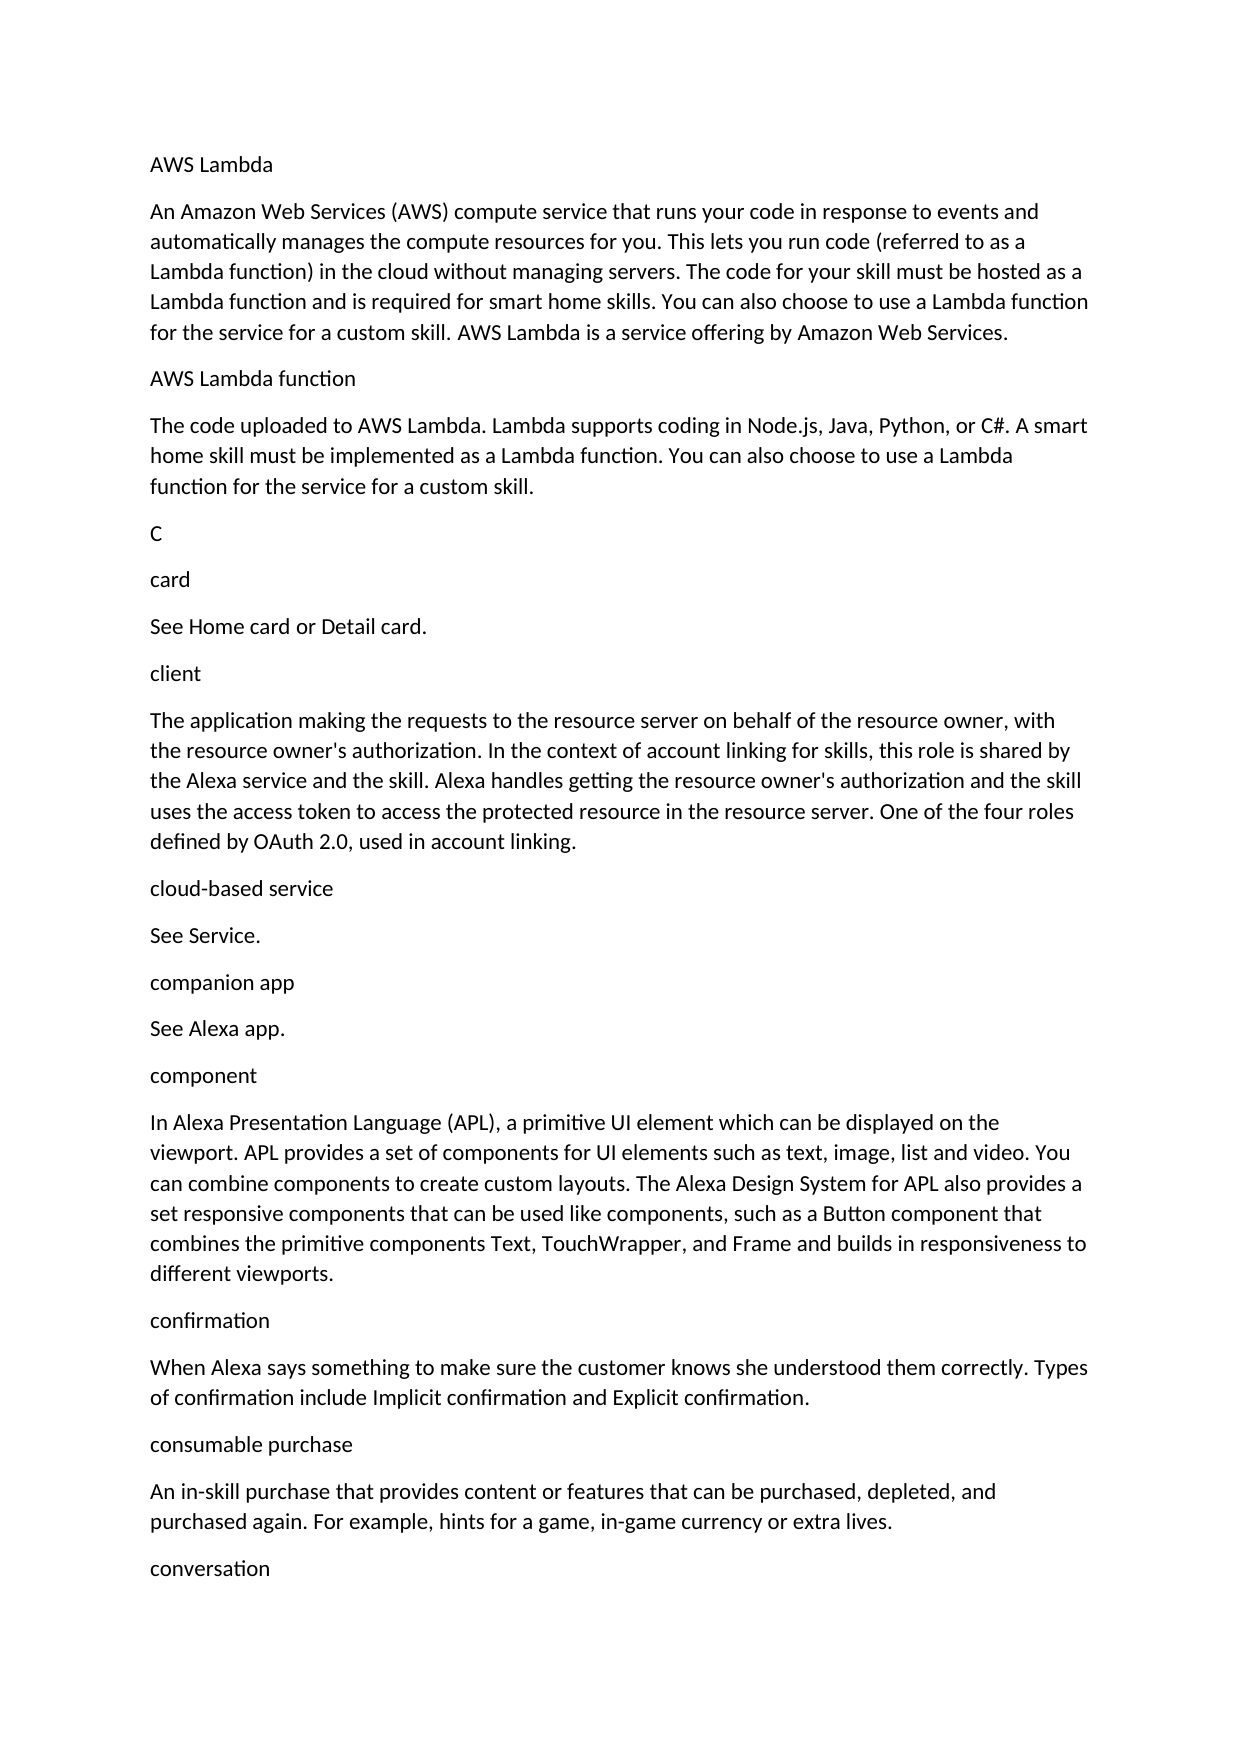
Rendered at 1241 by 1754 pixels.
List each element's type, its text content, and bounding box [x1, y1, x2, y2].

text The code uploaded to AWS Lambda. Lambda supports coding in Node.js, Java, Python, or C#. A smart home skill must be implemented as a Lambda function. You can also choose to use a Lambda function for the service for a custom skill. [150, 411, 1090, 500]
text component [150, 1061, 1090, 1089]
text See Service. [150, 921, 1090, 949]
text AWS Lambda [150, 150, 1090, 178]
text In Alexa Presentation Language (APL), a primitive UI element which can be displayed on the viewport. APL provides a set of components for UI elements such as text, image, list and video. You can combine components to create custom layouts. The Alexa Design System for APL also provides a set responsive components that can be used like components, such as a Button component that combines the primitive components Text, TouchWrapper, and Frame and builds in responsiveness to different viewports. [150, 1108, 1090, 1287]
text See Alexa app. [150, 1014, 1090, 1043]
text An Amazon Web Services (AWS) compute service that runs your code in response to events and automatically manages the compute resources for you. This lets you run code (referred to as a Lambda function) in the cloud without managing servers. The code for your skill must be hosted as a Lambda function and is required for smart home skills. You can also choose to use a Lambda function for the service for a custom skill. AWS Lambda is a service offering by Amazon Web Services. [150, 197, 1090, 346]
text confirmation [150, 1306, 1090, 1334]
text cloud-based service [150, 874, 1090, 902]
text C [150, 519, 1090, 547]
text companion app [150, 968, 1090, 996]
text consumable purchase [150, 1430, 1090, 1458]
text See Home card or Detail card. [150, 612, 1090, 641]
text The application making the requests to the resource server on behalf of the resource owner, with the resource owner's authorization. In the context of account linking for skills, this role is shared by the Alexa service and the skill. Alexa handles getting the resource owner's authorization and the skill uses the access token to access the protected resource in the resource server. One of the four roles defined by OAuth 2.0, used in account linking. [150, 706, 1090, 855]
text client [150, 659, 1090, 687]
text conversation [150, 1554, 1090, 1582]
text card [150, 566, 1090, 594]
text When Alexa says something to make sure the customer knows she understood them correctly. Types of confirmation include Implicit confirmation and Explicit confirmation. [150, 1353, 1090, 1411]
text An in-skill purchase that provides content or features that can be purchased, depleted, and purchased again. For example, hints for a game, in-game currency or extra lives. [150, 1477, 1090, 1535]
text AWS Lambda function [150, 364, 1090, 393]
